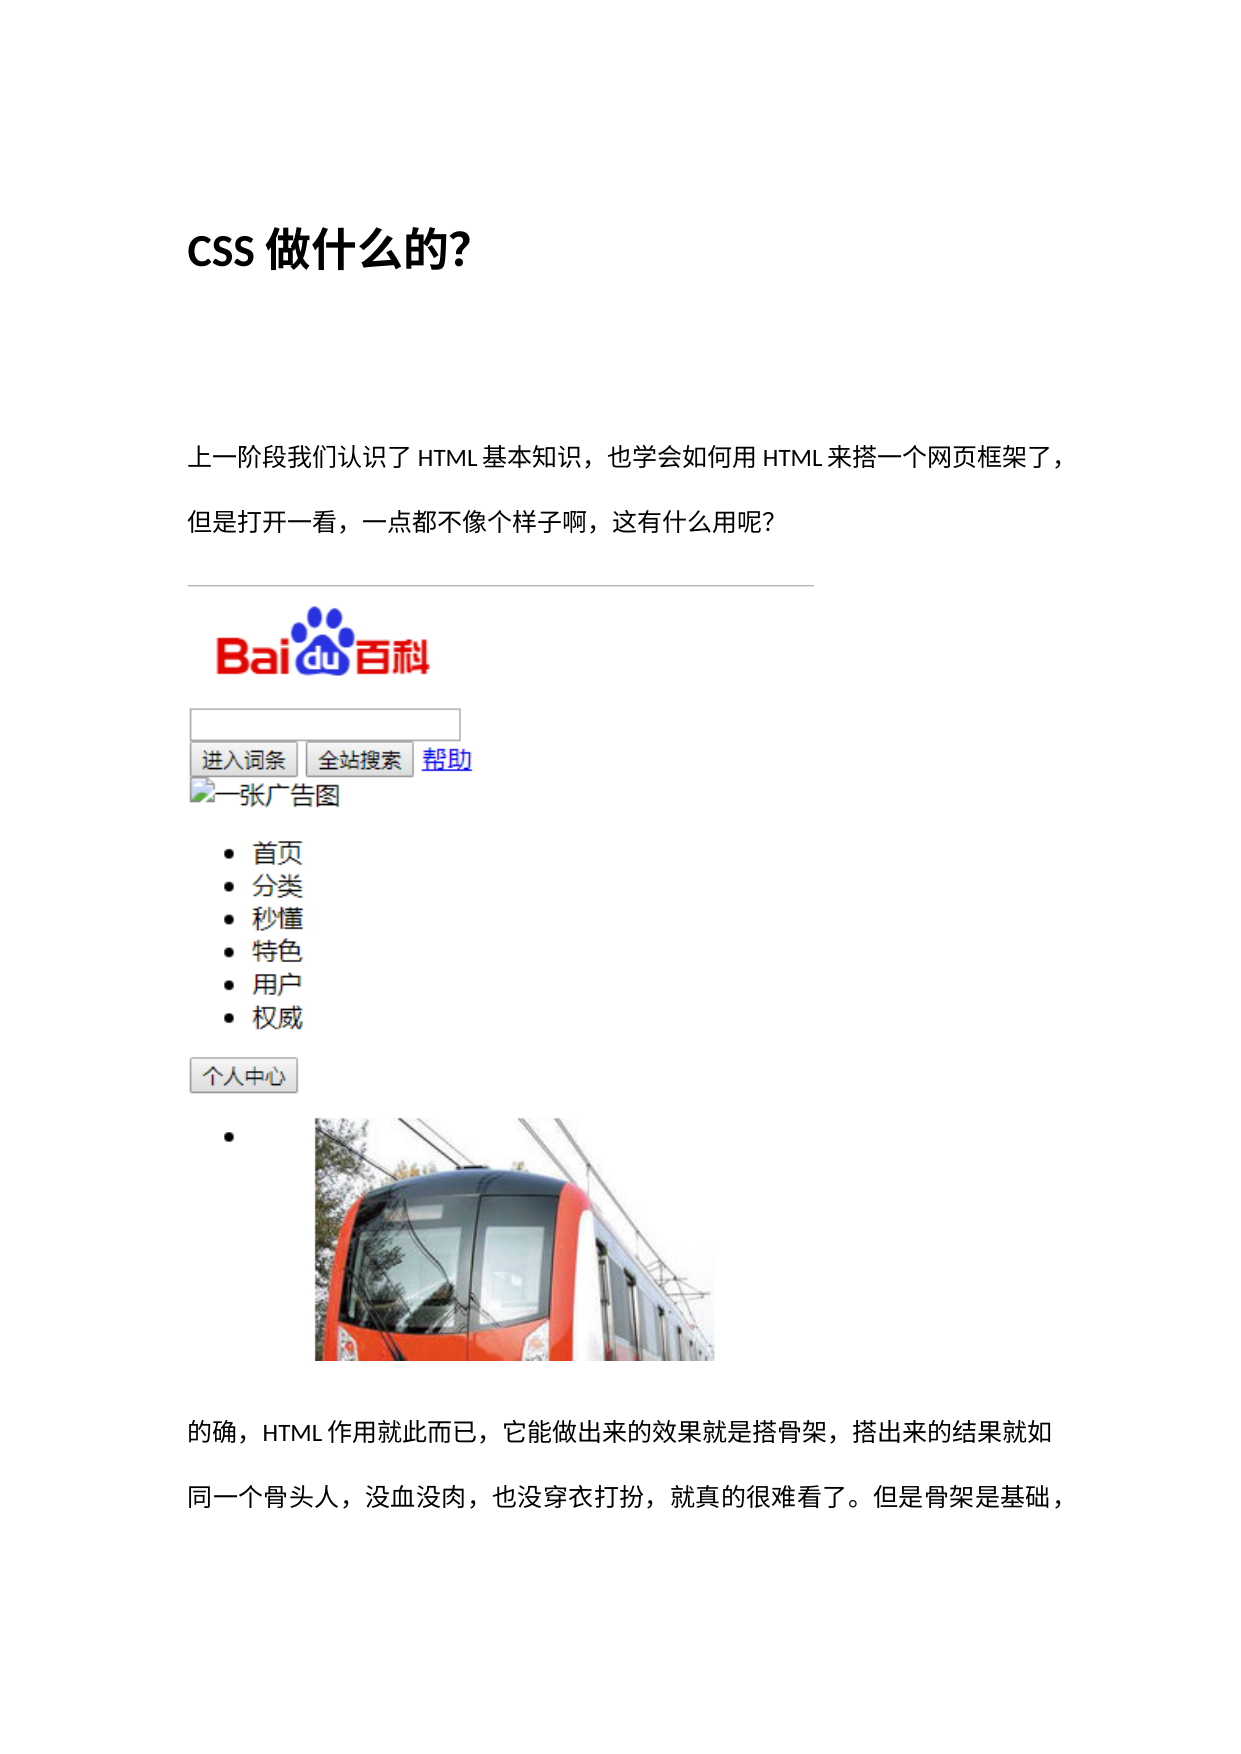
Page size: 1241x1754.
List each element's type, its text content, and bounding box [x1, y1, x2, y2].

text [187, 1398, 1053, 1528]
picture [187, 585, 814, 1361]
subtitle CSS 做什么的？ [187, 197, 1053, 295]
text 上一阶段我们认识了HTML基本知识，也学会如何用HTML来搭一个网页框架了，但是打开一看，一点都不像个样子啊，这有什么用呢？ [187, 423, 1053, 553]
